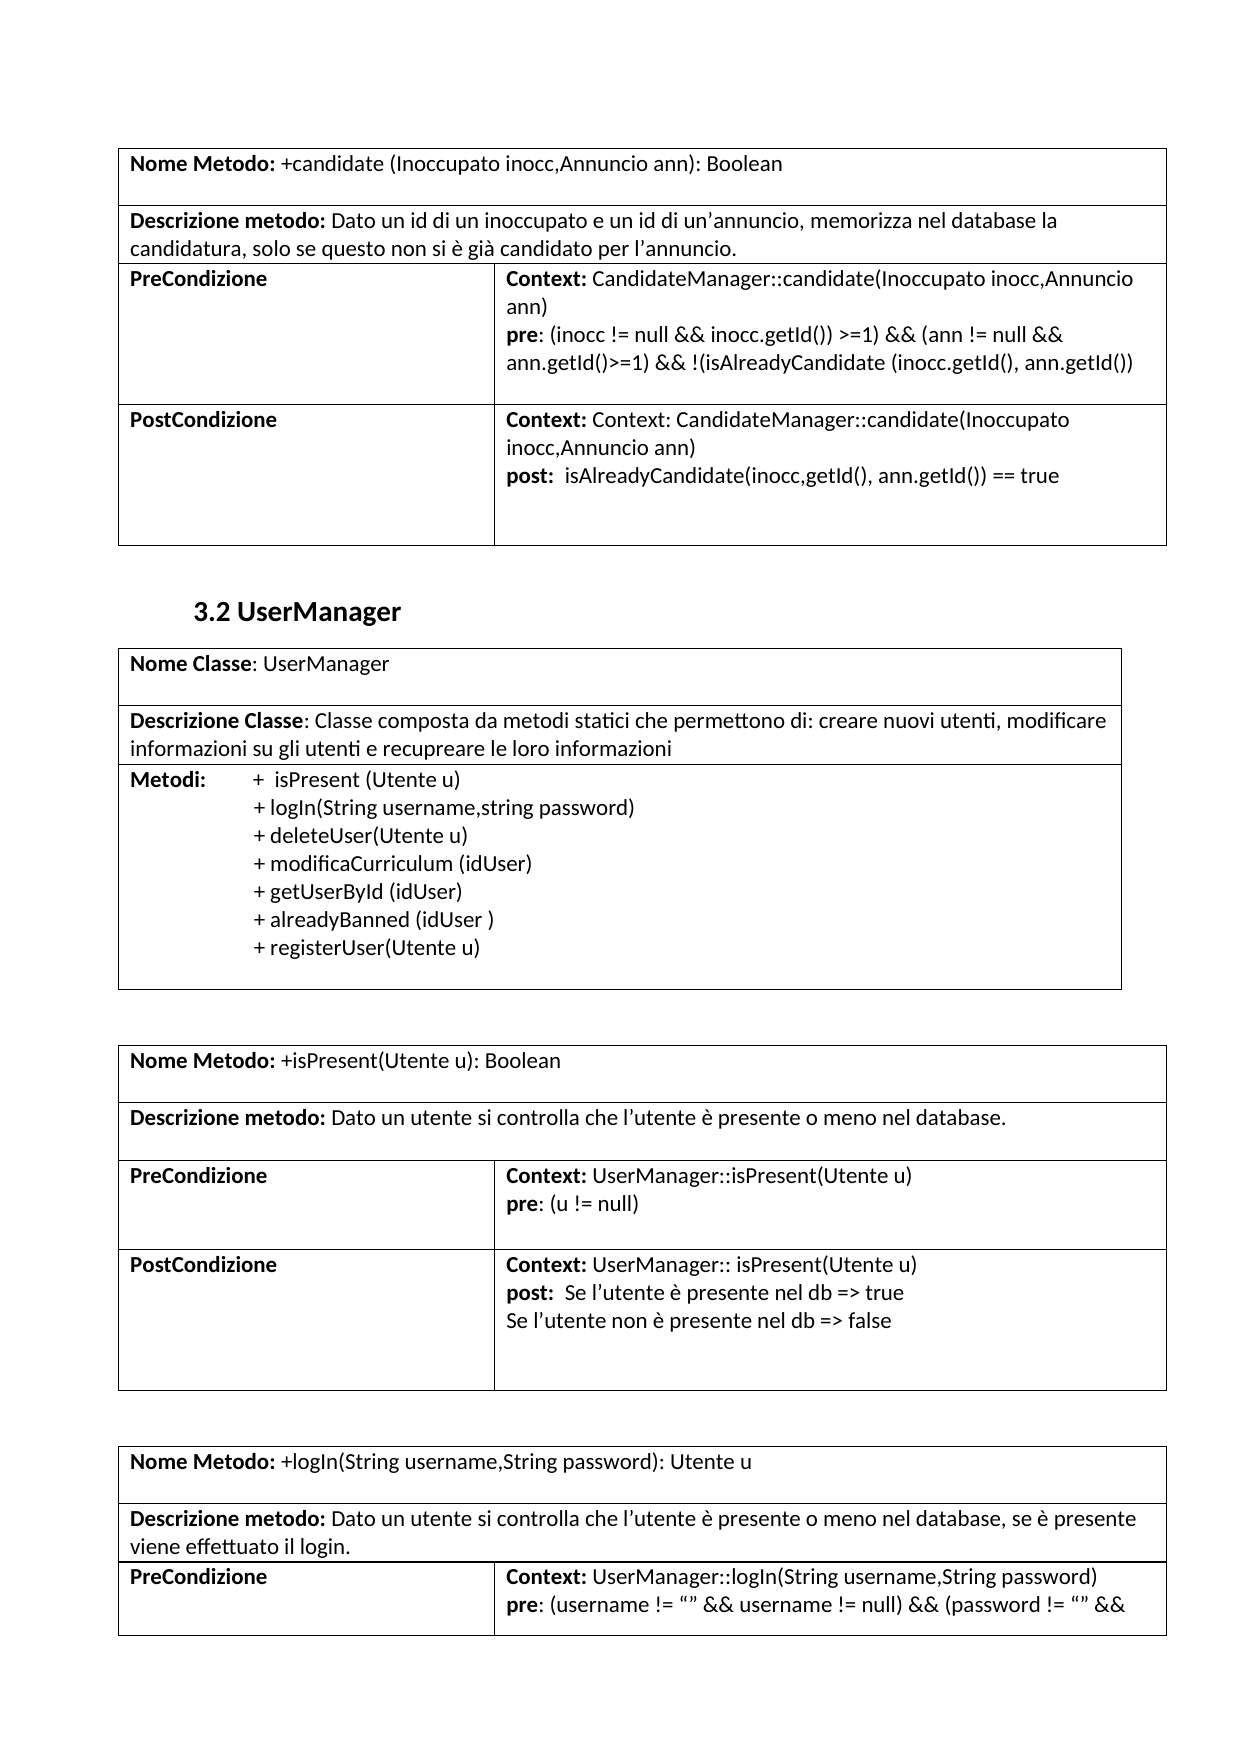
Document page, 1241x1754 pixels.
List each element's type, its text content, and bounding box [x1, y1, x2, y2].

table_header Nome Classe: UserManager [119, 649, 1121, 705]
table_cell Descrizione metodo: Dato un utente si controlla che l’utente è presente o meno nel database. [119, 1103, 1166, 1160]
table_cell PreCondizione [119, 264, 494, 404]
table_header Nome Metodo: +isPresent(Utente u): Boolean [119, 1046, 1166, 1102]
table_cell PostCondizione [119, 1250, 494, 1390]
table_cell Context: UserManager::logIn(String username,String password) pre: (username != “” && username != null) && (password != “” && password != null) [495, 1563, 1166, 1635]
list UserManager [193, 593, 1122, 629]
table_cell PostCondizione [119, 405, 494, 545]
table_header Nome Metodo: +logIn(String username,String password): Utente u [119, 1447, 1166, 1503]
table_cell Descrizione metodo: Dato un id di un inoccupato e un id di un’annuncio, memorizza nel database la candidatura, solo se questo non si è già candidato per l’annuncio. [119, 206, 1166, 263]
table_cell Context: Context: CandidateManager::candidate(Inoccupato inocc,Annuncio ann) post: isAlreadyCandidate(inocc,getId(), ann.getId()) == true [495, 405, 1166, 545]
table_cell PreCondizione [119, 1563, 494, 1635]
table_cell PreCondizione [119, 1161, 494, 1249]
table_cell Context: UserManager::isPresent(Utente u) pre: (u != null) [495, 1161, 1166, 1249]
table_cell Descrizione metodo: Dato un utente si controlla che l’utente è presente o meno nel database, se è presente viene effettuato il login. [119, 1504, 1166, 1561]
table_cell Context: UserManager:: isPresent(Utente u) post: Se l’utente è presente nel db => true Se l’utente non è presente nel db => false [495, 1250, 1166, 1390]
table_cell Metodi: + isPresent (Utente u) + logIn(String username,string password) + deleteUser(Utente u) + modificaCurriculum (idUser) + getUserById (idUser) + alreadyBanned (idUser ) + registerUser(Utente u) [119, 765, 1121, 989]
table_cell Descrizione Classe: Classe composta da metodi statici che permettono di: creare nuovi utenti, modificare informazioni su gli utenti e recupreare le loro informazioni [119, 706, 1121, 764]
table_cell Context: CandidateManager::candidate(Inoccupato inocc,Annuncio ann) pre: (inocc != null && inocc.getId()) >=1) && (ann != null && ann.getId()>=1) && !(isAlreadyCandidate (inocc.getId(), ann.getId()) [495, 264, 1166, 404]
table_header Nome Metodo: +candidate (Inoccupato inocc,Annuncio ann): Boolean [119, 149, 1166, 205]
